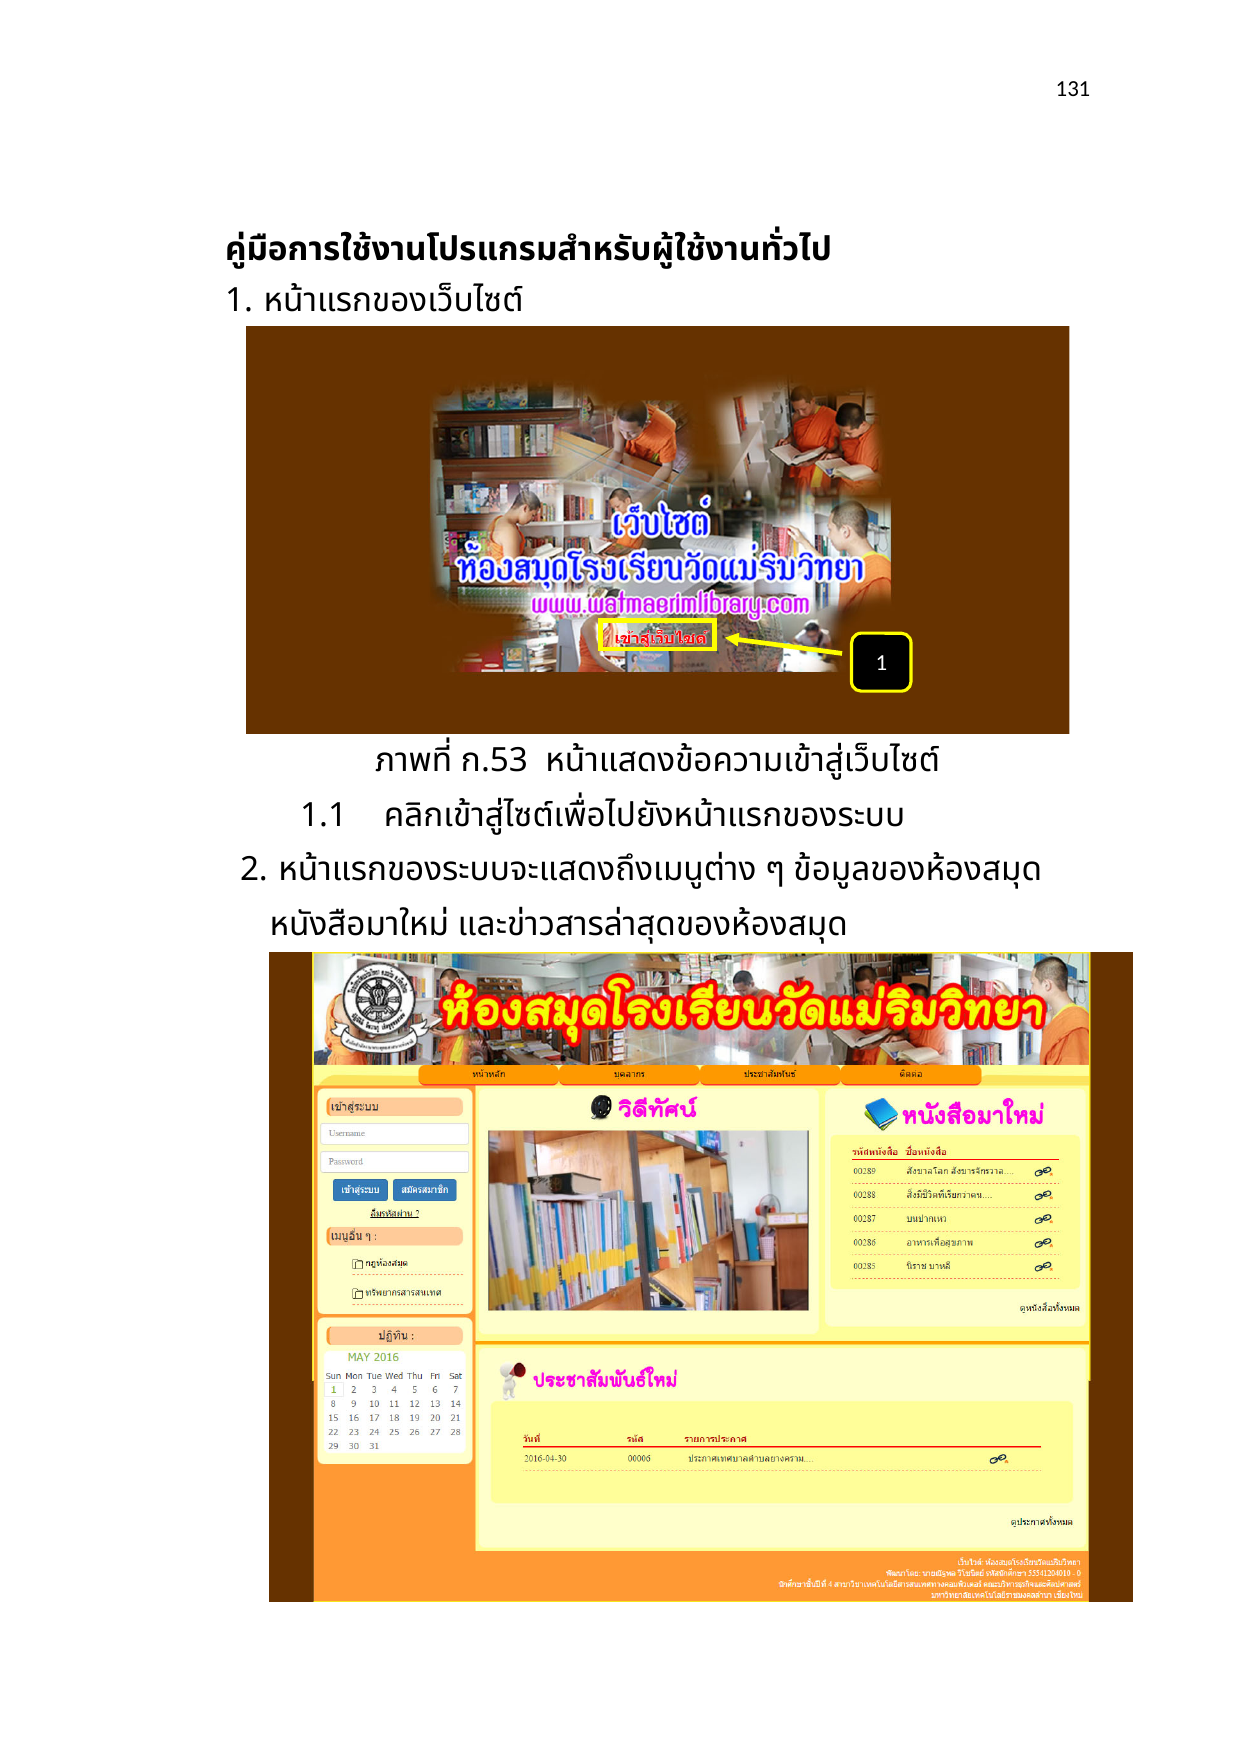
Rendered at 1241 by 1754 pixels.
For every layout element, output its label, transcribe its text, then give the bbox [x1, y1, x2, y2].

picture [269, 952, 1133, 1602]
subtitle หน้าแรกของเว็บไซต์ [225, 275, 1090, 326]
picture [246, 326, 1070, 734]
text ภาพที่ ก.53 หน้าแสดงข้อความเข้าสู่เว็บไซต์ [225, 736, 1090, 787]
list คลิกเข้าสู่ไซต์เพื่อไปยังหน้าแรกของระบบ [300, 791, 1090, 841]
text คู่มือการใช้งานโปรแกรมสำหรับผู้ใช้งานทั่วไป [225, 225, 1090, 275]
